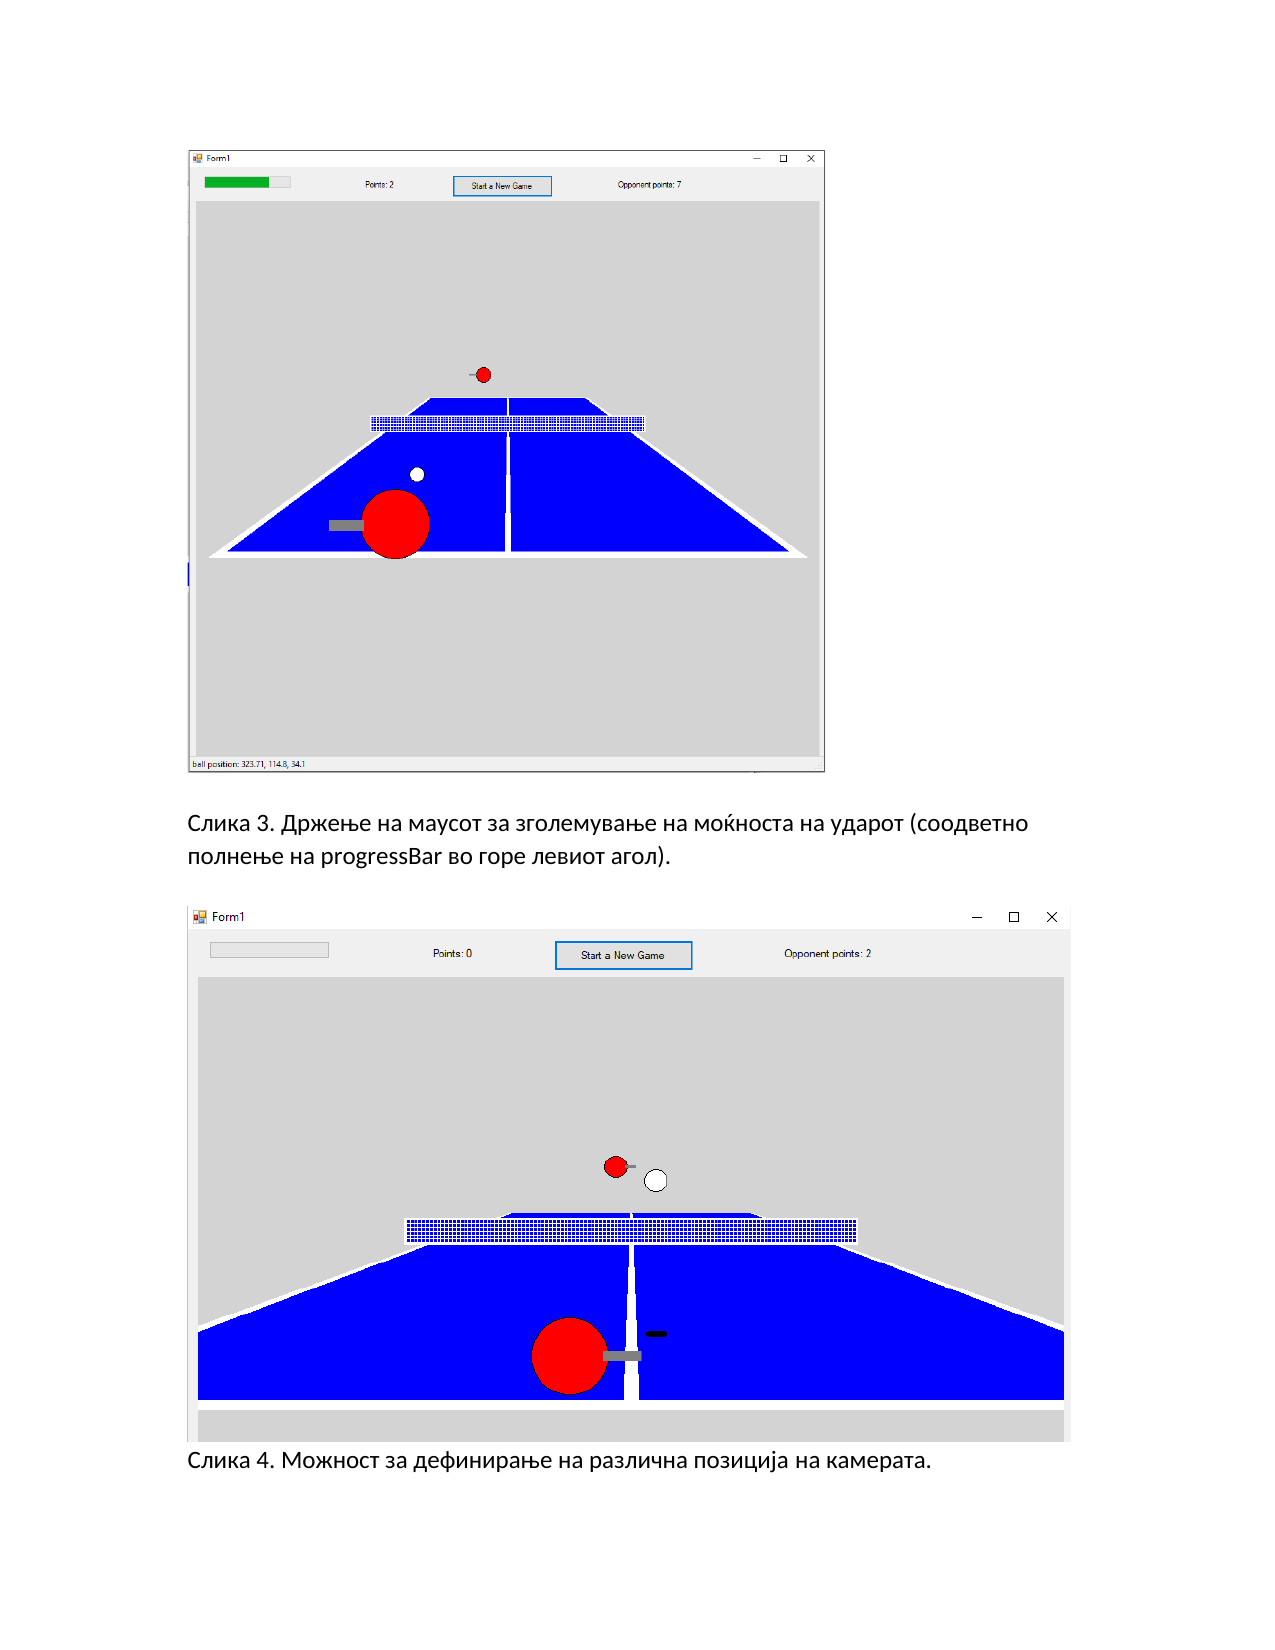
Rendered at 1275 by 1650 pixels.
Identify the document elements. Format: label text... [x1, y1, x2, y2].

picture [187, 906, 1071, 1442]
list Слика 3. Држење на маусот за зголемување на моќноста на ударот (соодветно полнење на progressBar во горе левиот агол). [187, 807, 1125, 871]
picture [187, 150, 826, 773]
list Слика 4. Можност за дефинирање на различна позиција на камерата. [187, 1444, 1125, 1474]
